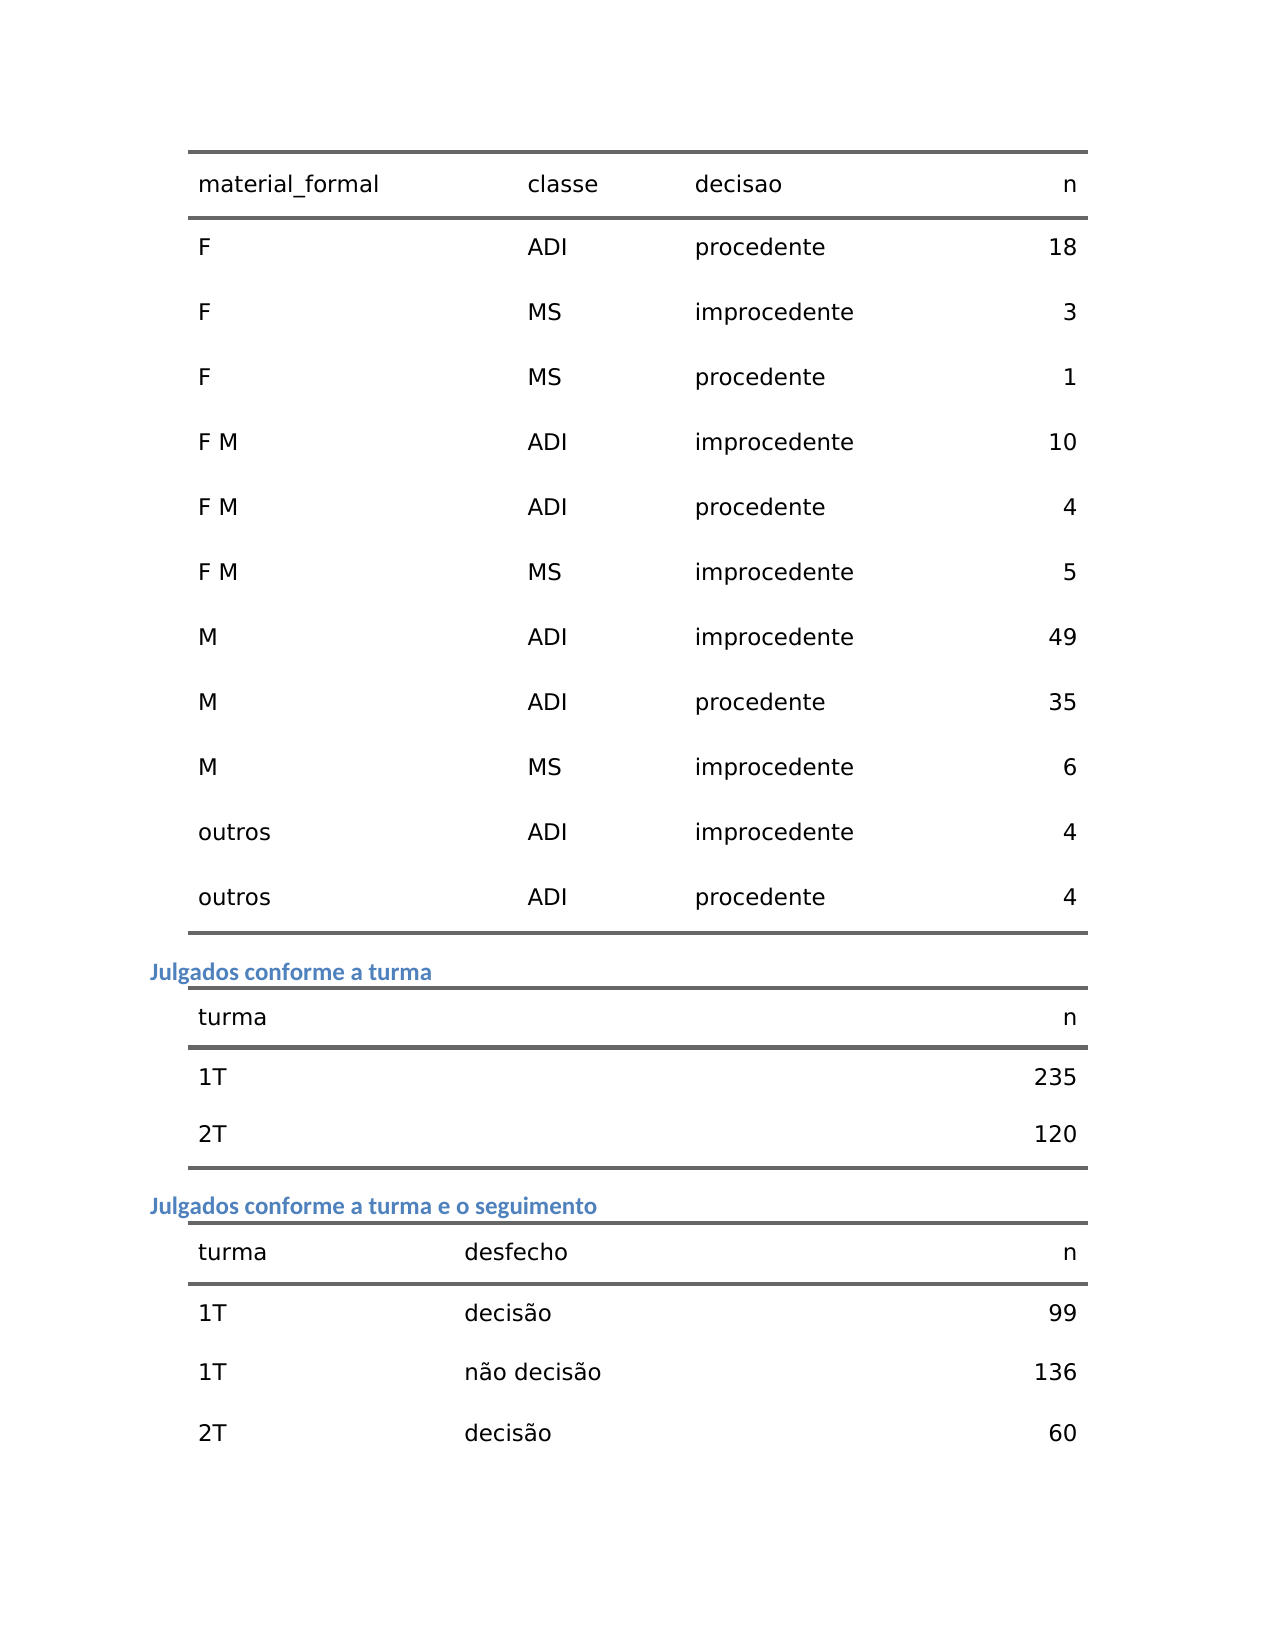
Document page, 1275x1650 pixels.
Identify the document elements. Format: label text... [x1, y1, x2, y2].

table_cell ADI [517, 671, 684, 736]
table_cell F [188, 346, 517, 411]
table_header classe [517, 154, 684, 216]
table_cell MS [517, 281, 684, 346]
table_cell decisão [454, 1286, 882, 1342]
table_cell F M [188, 476, 517, 541]
table_cell ADI [517, 801, 684, 866]
table_cell 10 [982, 411, 1087, 476]
table_cell ADI [517, 411, 684, 476]
table_cell procedente [684, 476, 982, 541]
table_cell 120 [695, 1105, 1087, 1166]
table_header material_formal [188, 154, 517, 216]
table_cell 35 [982, 671, 1087, 736]
table_cell 49 [982, 606, 1087, 671]
table_cell outros [188, 866, 517, 931]
table_header n [882, 1225, 1087, 1282]
table_cell 3 [982, 281, 1087, 346]
table_cell 1 [982, 346, 1087, 411]
table_cell improcedente [684, 801, 982, 866]
table_cell 1T [188, 1050, 695, 1105]
table_cell 99 [882, 1286, 1087, 1342]
table_cell 4 [982, 476, 1087, 541]
subtitle Julgados conforme a turma e o seguimento [150, 1191, 1125, 1221]
table_header decisao [684, 154, 982, 216]
table_header n [695, 990, 1087, 1045]
table_cell M [188, 606, 517, 671]
table_cell F M [188, 411, 517, 476]
table_cell F [188, 281, 517, 346]
table_cell improcedente [684, 736, 982, 801]
table_cell 235 [695, 1050, 1087, 1105]
table_cell outros [188, 801, 517, 866]
table_cell ADI [517, 866, 684, 931]
subtitle Julgados conforme a turma [150, 956, 1125, 986]
table_cell 5 [982, 541, 1087, 606]
table_cell decisão [454, 1404, 882, 1464]
table_header n [982, 154, 1087, 216]
table_cell improcedente [684, 411, 982, 476]
table_cell 1T [188, 1286, 454, 1342]
table_cell MS [517, 736, 684, 801]
table_cell improcedente [684, 281, 982, 346]
table_cell F [188, 220, 517, 281]
table_cell 2T [188, 1404, 454, 1464]
table_cell improcedente [684, 606, 982, 671]
table_header desfecho [454, 1225, 882, 1282]
table_cell MS [517, 346, 684, 411]
table_cell ADI [517, 476, 684, 541]
table_cell MS [517, 541, 684, 606]
table_cell procedente [684, 671, 982, 736]
table_cell 4 [982, 801, 1087, 866]
table_cell 4 [982, 866, 1087, 931]
table_cell 1T [188, 1343, 454, 1403]
table_cell procedente [684, 220, 982, 281]
table_cell 136 [882, 1343, 1087, 1403]
table_cell M [188, 671, 517, 736]
table_cell improcedente [684, 541, 982, 606]
table_cell 18 [982, 220, 1087, 281]
table_cell ADI [517, 220, 684, 281]
table_header turma [188, 1225, 454, 1282]
table_cell procedente [684, 346, 982, 411]
table_cell 60 [882, 1404, 1087, 1464]
table_cell ADI [517, 606, 684, 671]
table_cell não decisão [454, 1343, 882, 1403]
table_cell 2T [188, 1105, 695, 1166]
table_header turma [188, 990, 695, 1045]
table_cell M [188, 736, 517, 801]
table_cell 6 [982, 736, 1087, 801]
table_cell procedente [684, 866, 982, 931]
table_cell F M [188, 541, 517, 606]
